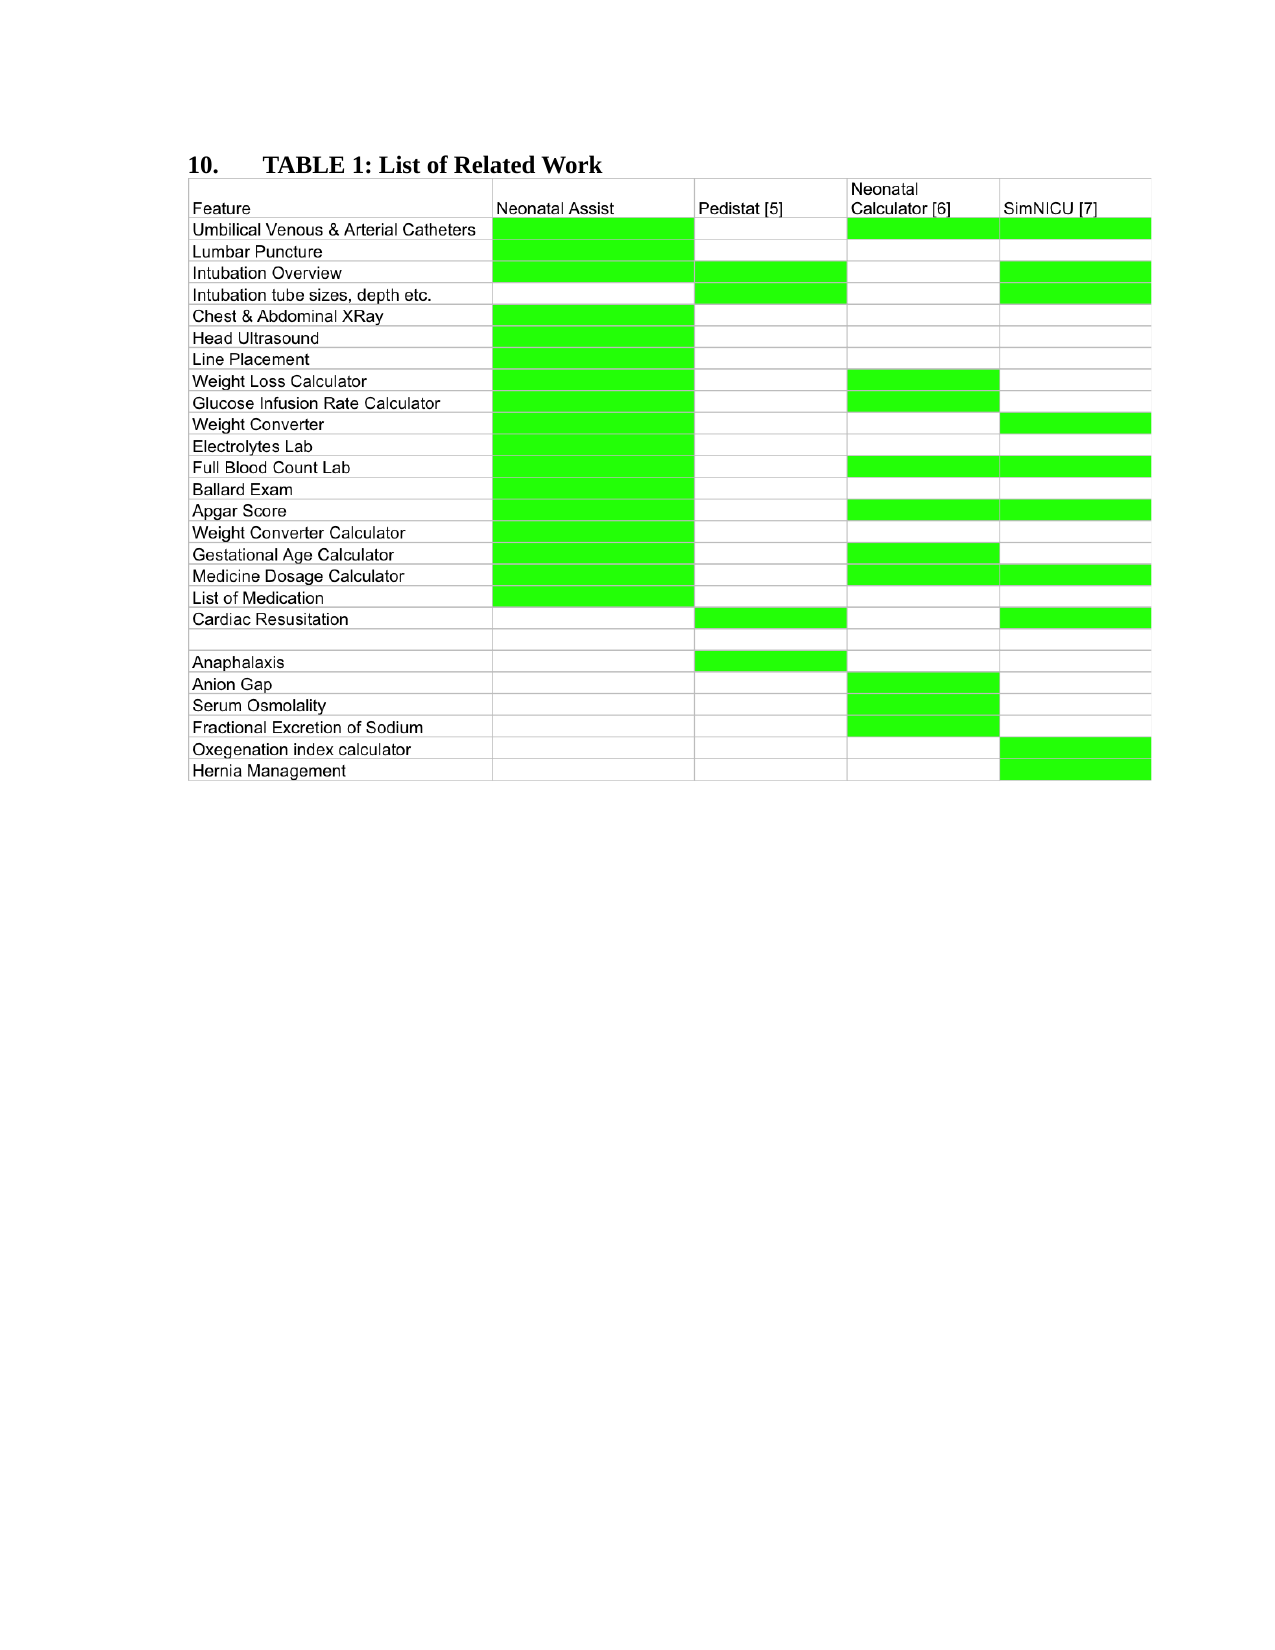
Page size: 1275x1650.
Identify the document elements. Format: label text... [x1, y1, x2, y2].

subtitle TABLE 1: List of Related Work [187, 150, 1087, 178]
picture [187, 178, 1152, 781]
